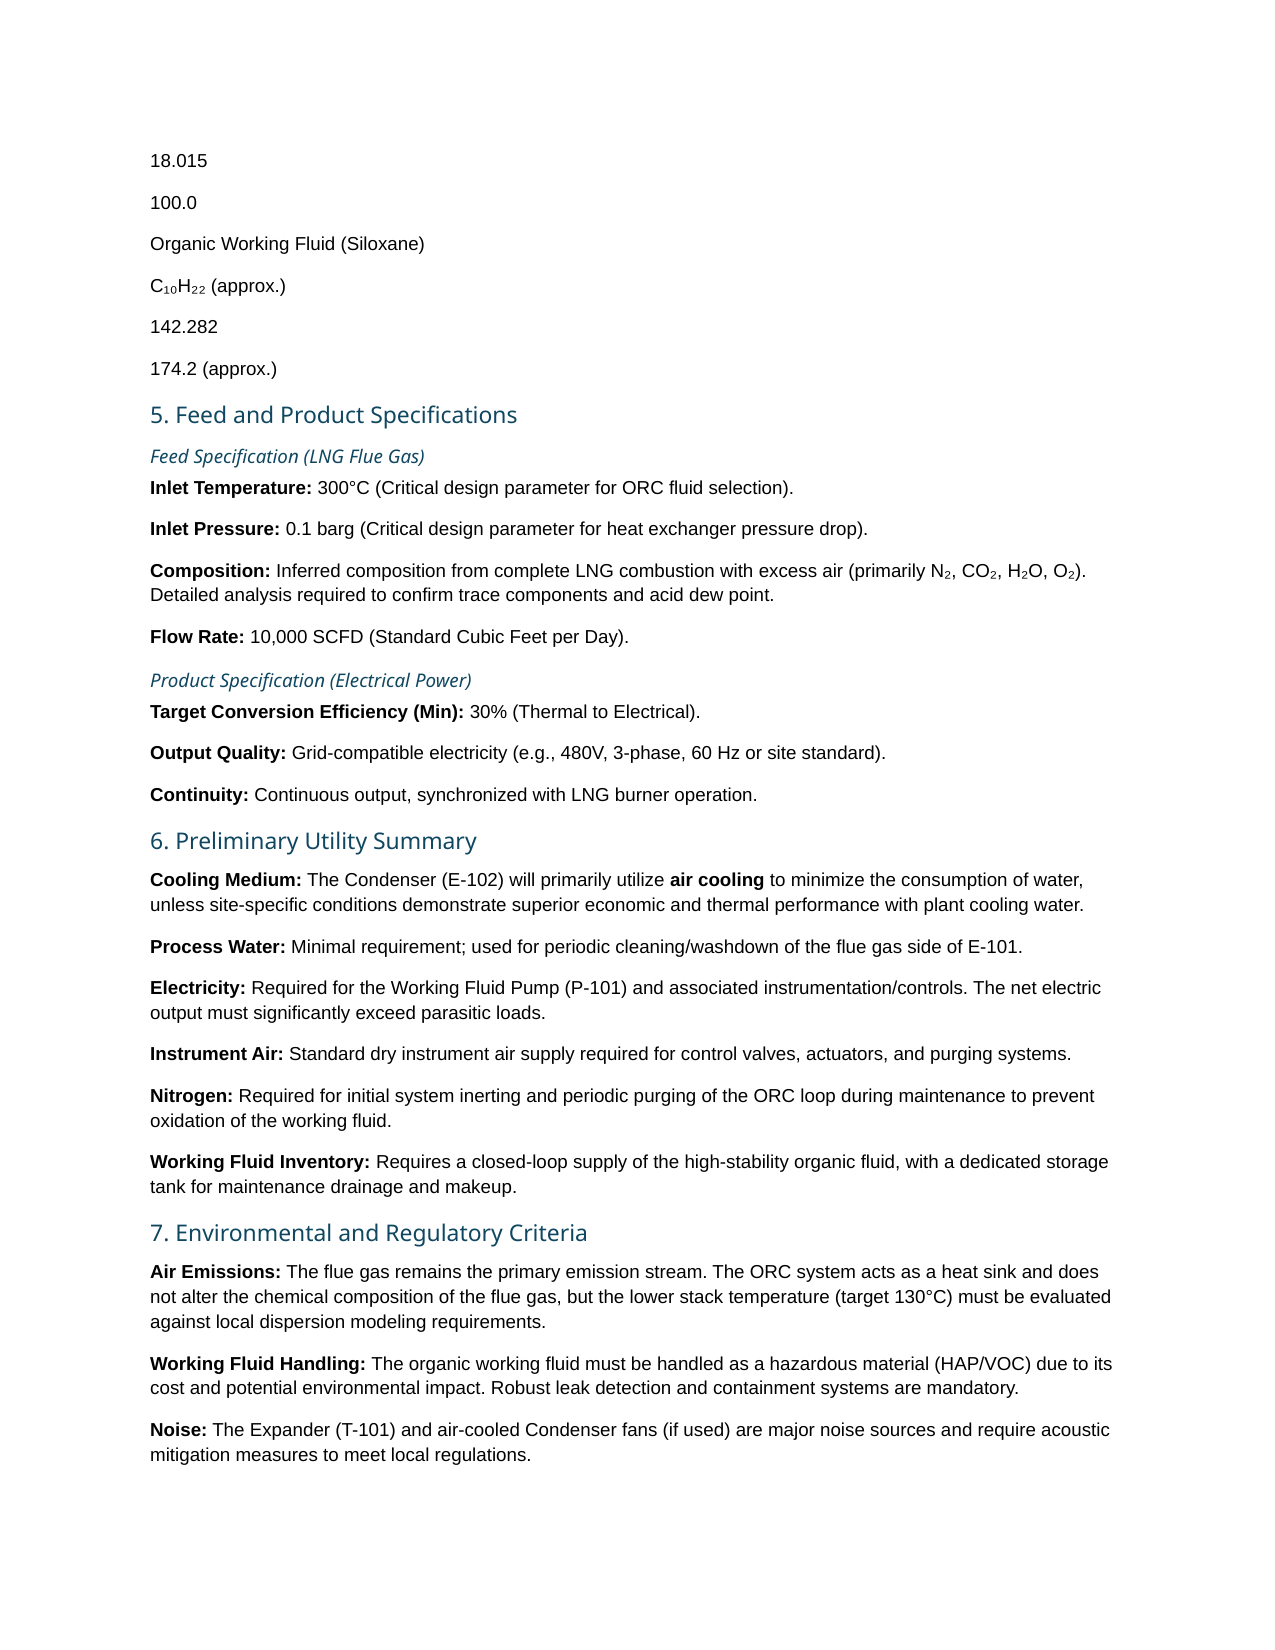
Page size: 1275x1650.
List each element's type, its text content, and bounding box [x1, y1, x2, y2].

subtitle 5. Feed and Product Specifications [150, 399, 1125, 430]
subtitle 6. Preliminary Utility Summary [150, 825, 1125, 856]
subtitle 7. Environmental and Regulatory Criteria [150, 1217, 1125, 1248]
subtitle Product Specification (Electrical Power) [150, 667, 1125, 693]
subtitle Feed Specification (LNG Flue Gas) [150, 443, 1125, 468]
